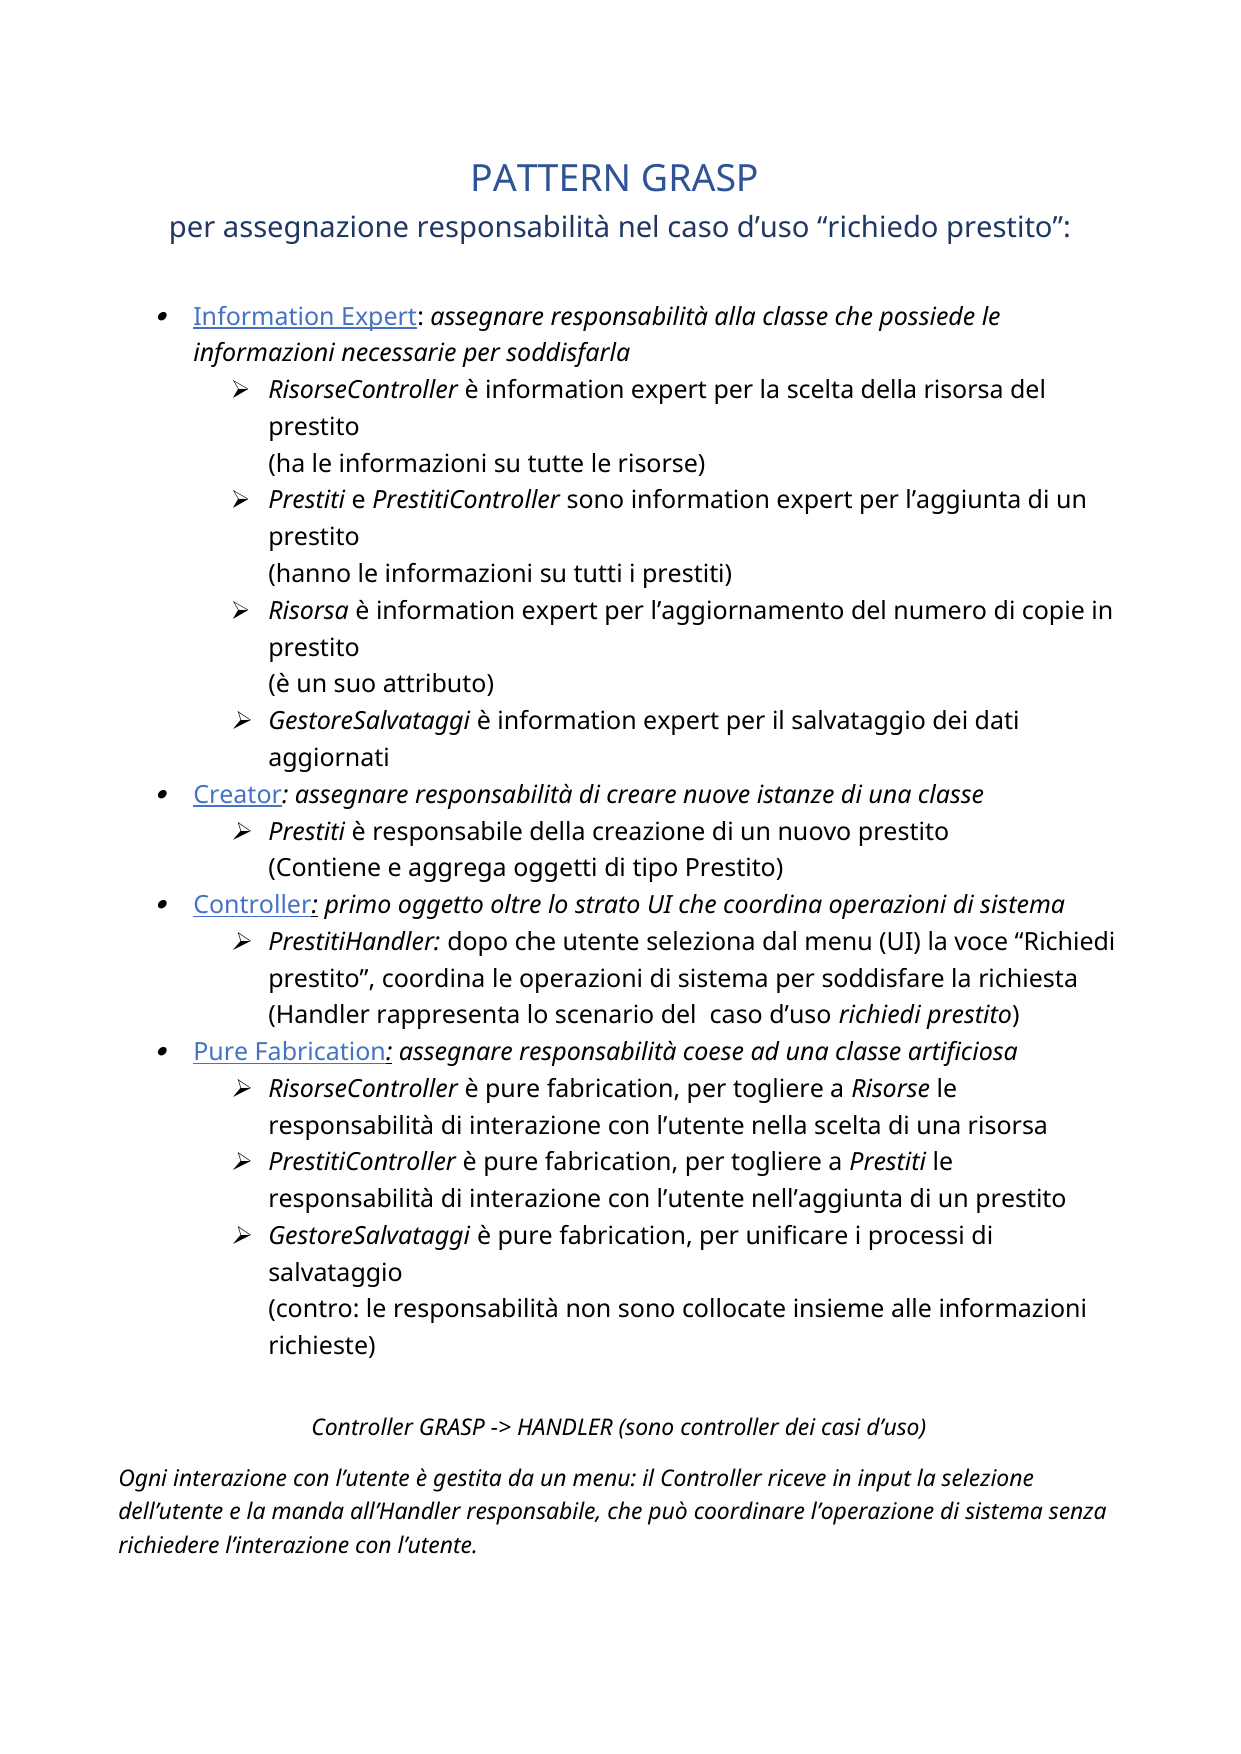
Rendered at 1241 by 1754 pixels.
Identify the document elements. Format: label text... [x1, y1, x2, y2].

list PrestitiHandler: dopo che utente seleziona dal menu (UI) la voce “Richiedi prestito”, coordina le operazioni di sistema per soddisfare la richiesta (Handler rappresenta lo scenario del caso d’uso richiedi prestito) [231, 923, 1122, 1031]
list Risorsa è information expert per l’aggiornamento del numero di copie in prestito (è un suo attributo) [231, 592, 1122, 700]
subtitle PATTERN GRASP per assegnazione responsabilità nel caso d’uso “richiedo prestito”: [118, 152, 1122, 246]
list RisorseController è information expert per la scelta della risorsa del prestito (ha le informazioni su tutte le risorse) [231, 372, 1122, 479]
list RisorseController è pure fabrication, per togliere a Risorse le responsabilità di interazione con l’utente nella scelta di una risorsa [231, 1071, 1122, 1141]
list GestoreSalvataggi è pure fabrication, per unificare i processi di salvataggio (contro: le responsabilità non sono collocate insieme alle informazioni richieste) [231, 1218, 1122, 1392]
list Information Expert: assegnare responsabilità alla classe che possiede le informazioni necessarie per soddisfarla [156, 298, 1122, 369]
list Creator: assegnare responsabilità di creare nuove istanze di una classe [156, 776, 1122, 810]
list PrestitiController è pure fabrication, per togliere a Prestiti le responsabilità di interazione con l’utente nell’aggiunta di un prestito [231, 1144, 1122, 1215]
list Prestiti è responsabile della creazione di un nuovo prestito (Contiene e aggrega oggetti di tipo Prestito) [231, 813, 1122, 884]
list Pure Fabrication: assegnare responsabilità coese ad una classe artificiosa [156, 1034, 1122, 1068]
list Prestiti e PrestitiController sono information expert per l’aggiunta di un prestito (hanno le informazioni su tutti i prestiti) [231, 482, 1122, 590]
list Controller: primo oggetto oltre lo strato UI che coordina operazioni di sistema [156, 887, 1122, 921]
list GestoreSalvataggi è information expert per il salvataggio dei dati aggiornati [231, 703, 1122, 774]
text Controller GRASP -> HANDLER (sono controller dei casi d’uso) [118, 1411, 1122, 1442]
text Ogni interazione con l’utente è gestita da un menu: il Controller riceve in input la selezione dell’utente e la manda all’Handler responsabile, che può coordinare l’operazione di sistema senza richiedere l’interazione con l’utente. [118, 1461, 1122, 1560]
